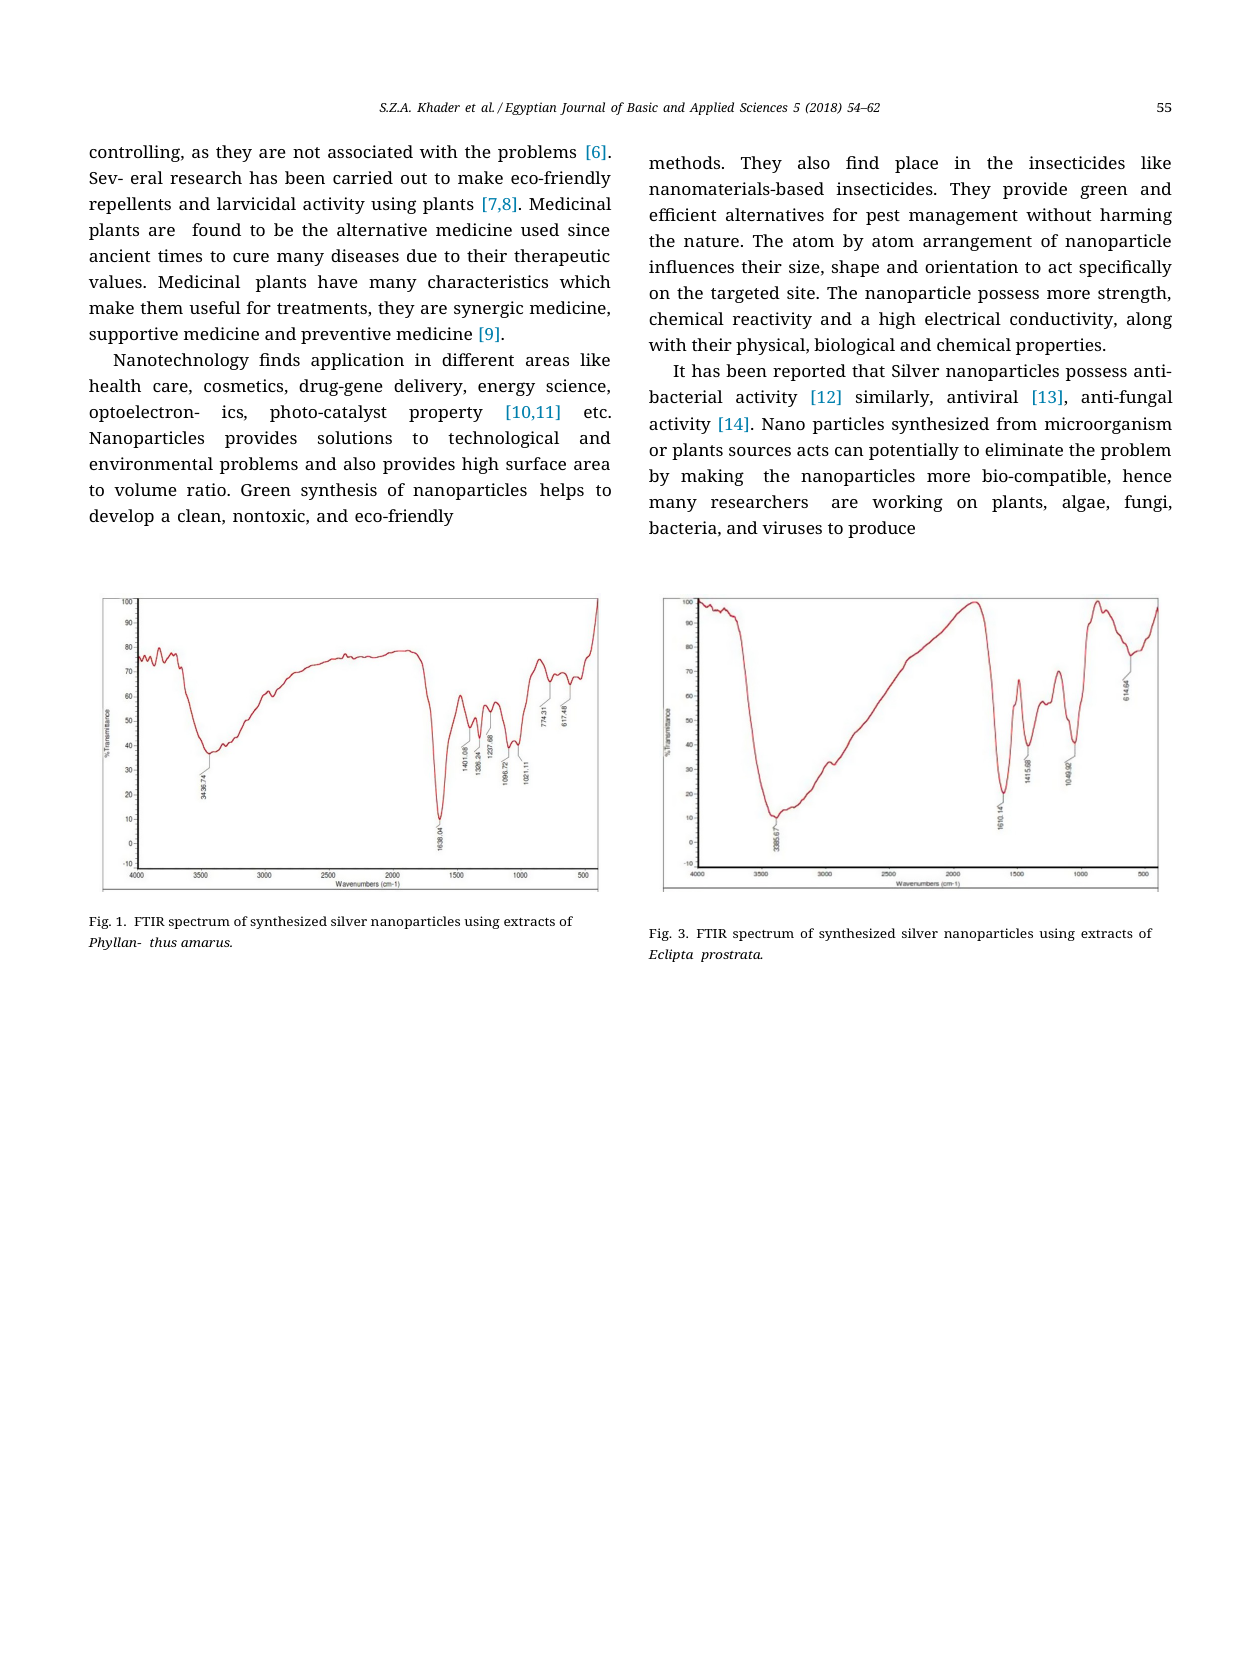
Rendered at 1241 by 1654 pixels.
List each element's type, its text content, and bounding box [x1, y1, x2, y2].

text Nanotechnology finds application in different areas like health care, cosmetics, drug-gene delivery, energy science, optoelectron- ics, photo-catalyst property [10,11] etc. Nanoparticles provides solutions to technological and environmental problems and also provides high surface area to volume ratio. Green synthesis of nanoparticles helps to develop a clean, nontoxic, and eco-friendly [88, 349, 612, 528]
text controlling, as they are not associated with the problems [6]. Sev- eral research has been carried out to make eco-friendly repellents and larvicidal activity using plants [7,8]. Medicinal plants are found to be the alternative medicine used since ancient times to cure many diseases due to their therapeutic values. Medicinal plants have many characteristics which make them useful for treatments, they are synergic medicine, supportive medicine and preventive medicine [9]. [88, 140, 612, 345]
text methods. They also find place in the insecticides like nanomaterials-based insecticides. They provide green and efficient alternatives for pest management without harming the nature. The atom by atom arrangement of nanoparticle influences their size, shape and orientation to act specifically on the targeted site. The nanoparticle possess more strength, chemical reactivity and a high electrical conductivity, along with their physical, biological and chemical properties. [649, 152, 1172, 357]
picture [98, 593, 601, 892]
picture [733, 418, 740, 427]
text Fig. 3. FTIR spectrum of synthesized silver nanoparticles using extracts of Eclipta prostrata. [649, 925, 1184, 963]
text It has been reported that Silver nanoparticles possess anti- bacterial activity [12] similarly, antiviral [13], anti-fungal activity [14]. Nano particles synthesized from microorganism or plants sources acts can potentially to eliminate the problem by making the nanoparticles more bio-compatible, hence many researchers are working on plants, algae, fungi, bacteria, and viruses to produce [649, 360, 1172, 539]
picture [659, 594, 1162, 892]
text Fig. 1. FTIR spectrum of synthesized silver nanoparticles using extracts of Phyllan- thus amarus. [88, 913, 611, 951]
